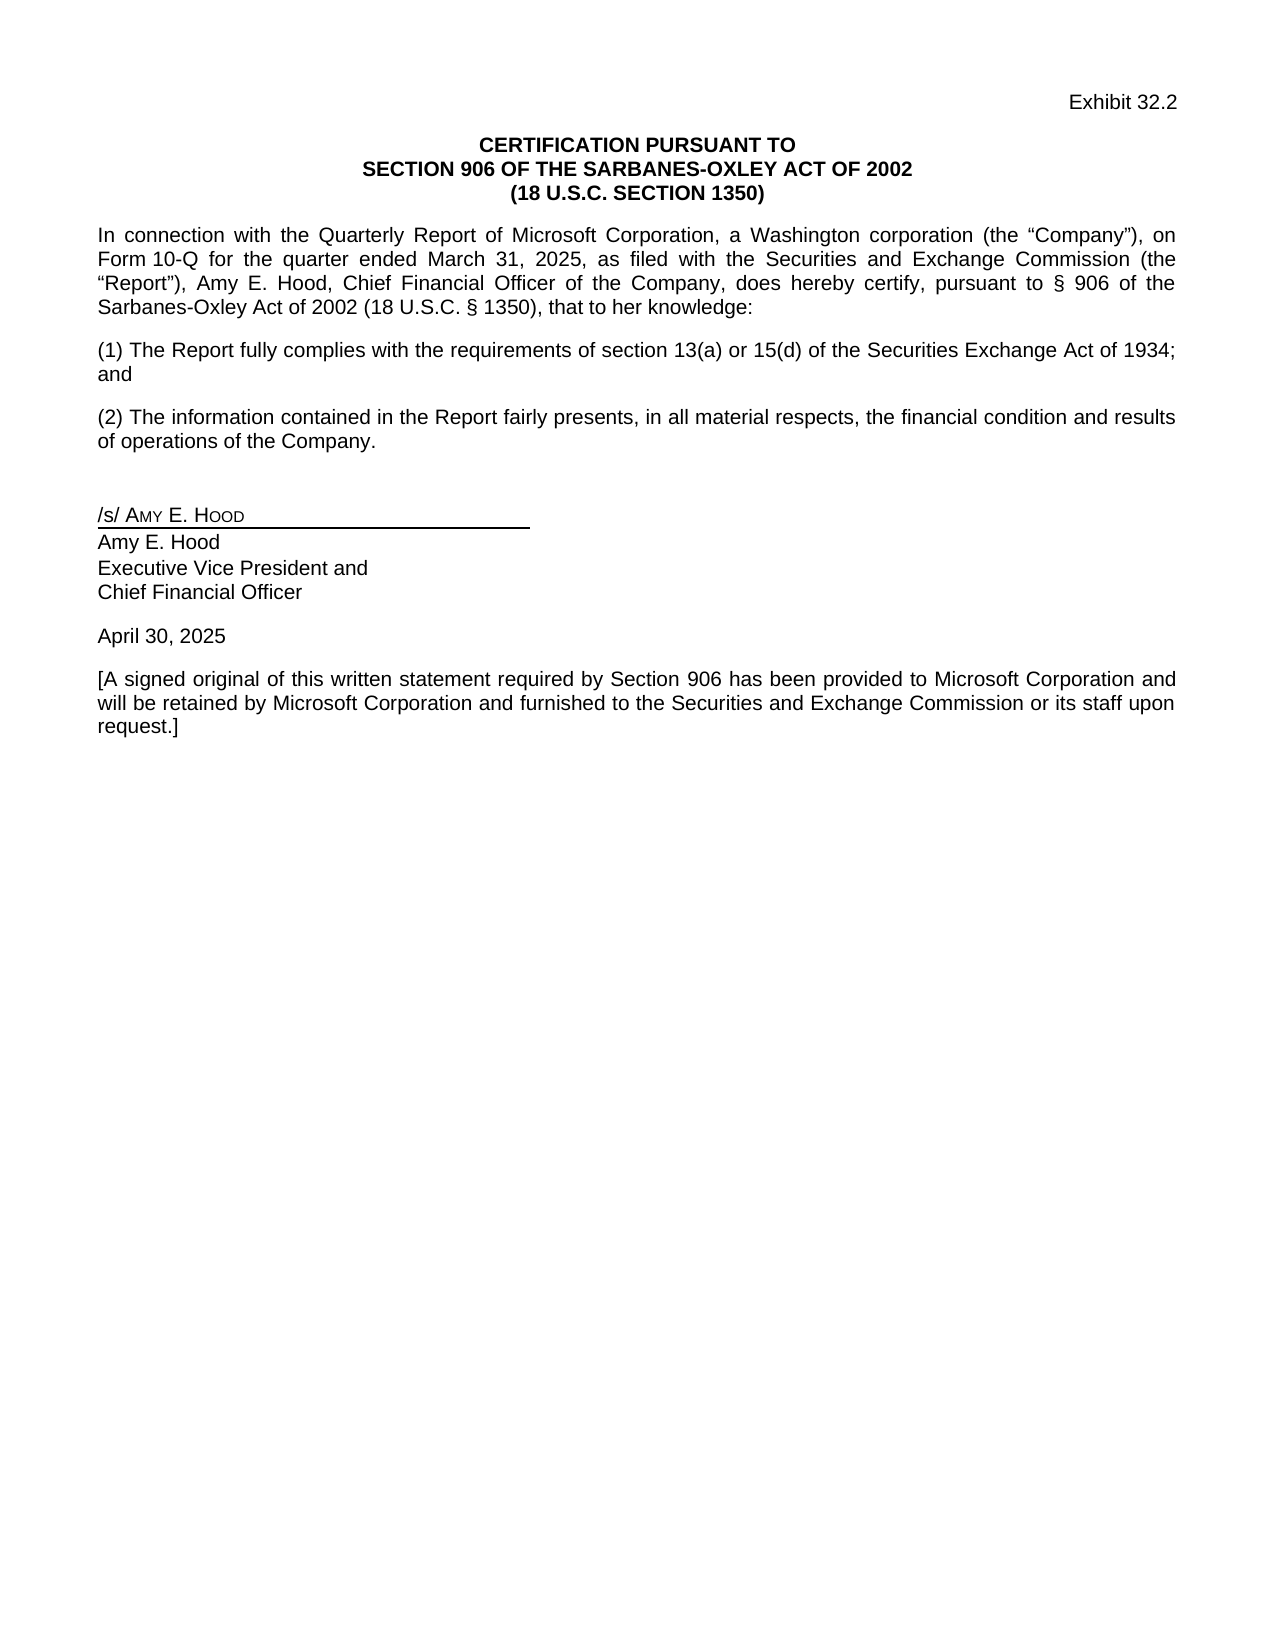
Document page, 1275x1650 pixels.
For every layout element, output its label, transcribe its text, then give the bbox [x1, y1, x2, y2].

text Exhibit 32.2 [97, 90, 1177, 114]
text (2) The information contained in the Report fairly presents, in all material respects, the financial condition and results of operations of the Company. [97, 404, 1177, 452]
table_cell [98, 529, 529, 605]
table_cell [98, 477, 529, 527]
text CERTIFICATION PURSUANT TO [97, 133, 1177, 157]
text [A signed original of this written statement required by Section 906 has been provided to Microsoft Corporation and will be retained by Microsoft Corporation and furnished to the Securities and Exchange Commission or its staff upon request.] [97, 666, 1177, 738]
text April 30, 2025 [97, 624, 1177, 648]
text (18 U.S.C. SECTION 1350) [97, 181, 1177, 204]
text In connection with the Quarterly Report of Microsoft Corporation, a Washington corporation (the “Company”), on Form 10-Q for the quarter ended March 31, 2025, as filed with the Securities and Exchange Commission (the “Report”), Amy E. Hood, Chief Financial Officer of the Company, does hereby certify, pursuant to § 906 of the Sarbanes-Oxley Act of 2002 (18 U.S.C. § 1350), that to her knowledge: [97, 223, 1177, 319]
text SECTION 906 OF THE SARBANES-OXLEY ACT OF 2002 [97, 157, 1177, 181]
text (1) The Report fully complies with the requirements of section 13(a) or 15(d) of the Securities Exchange Act of 1934; and [97, 338, 1177, 386]
